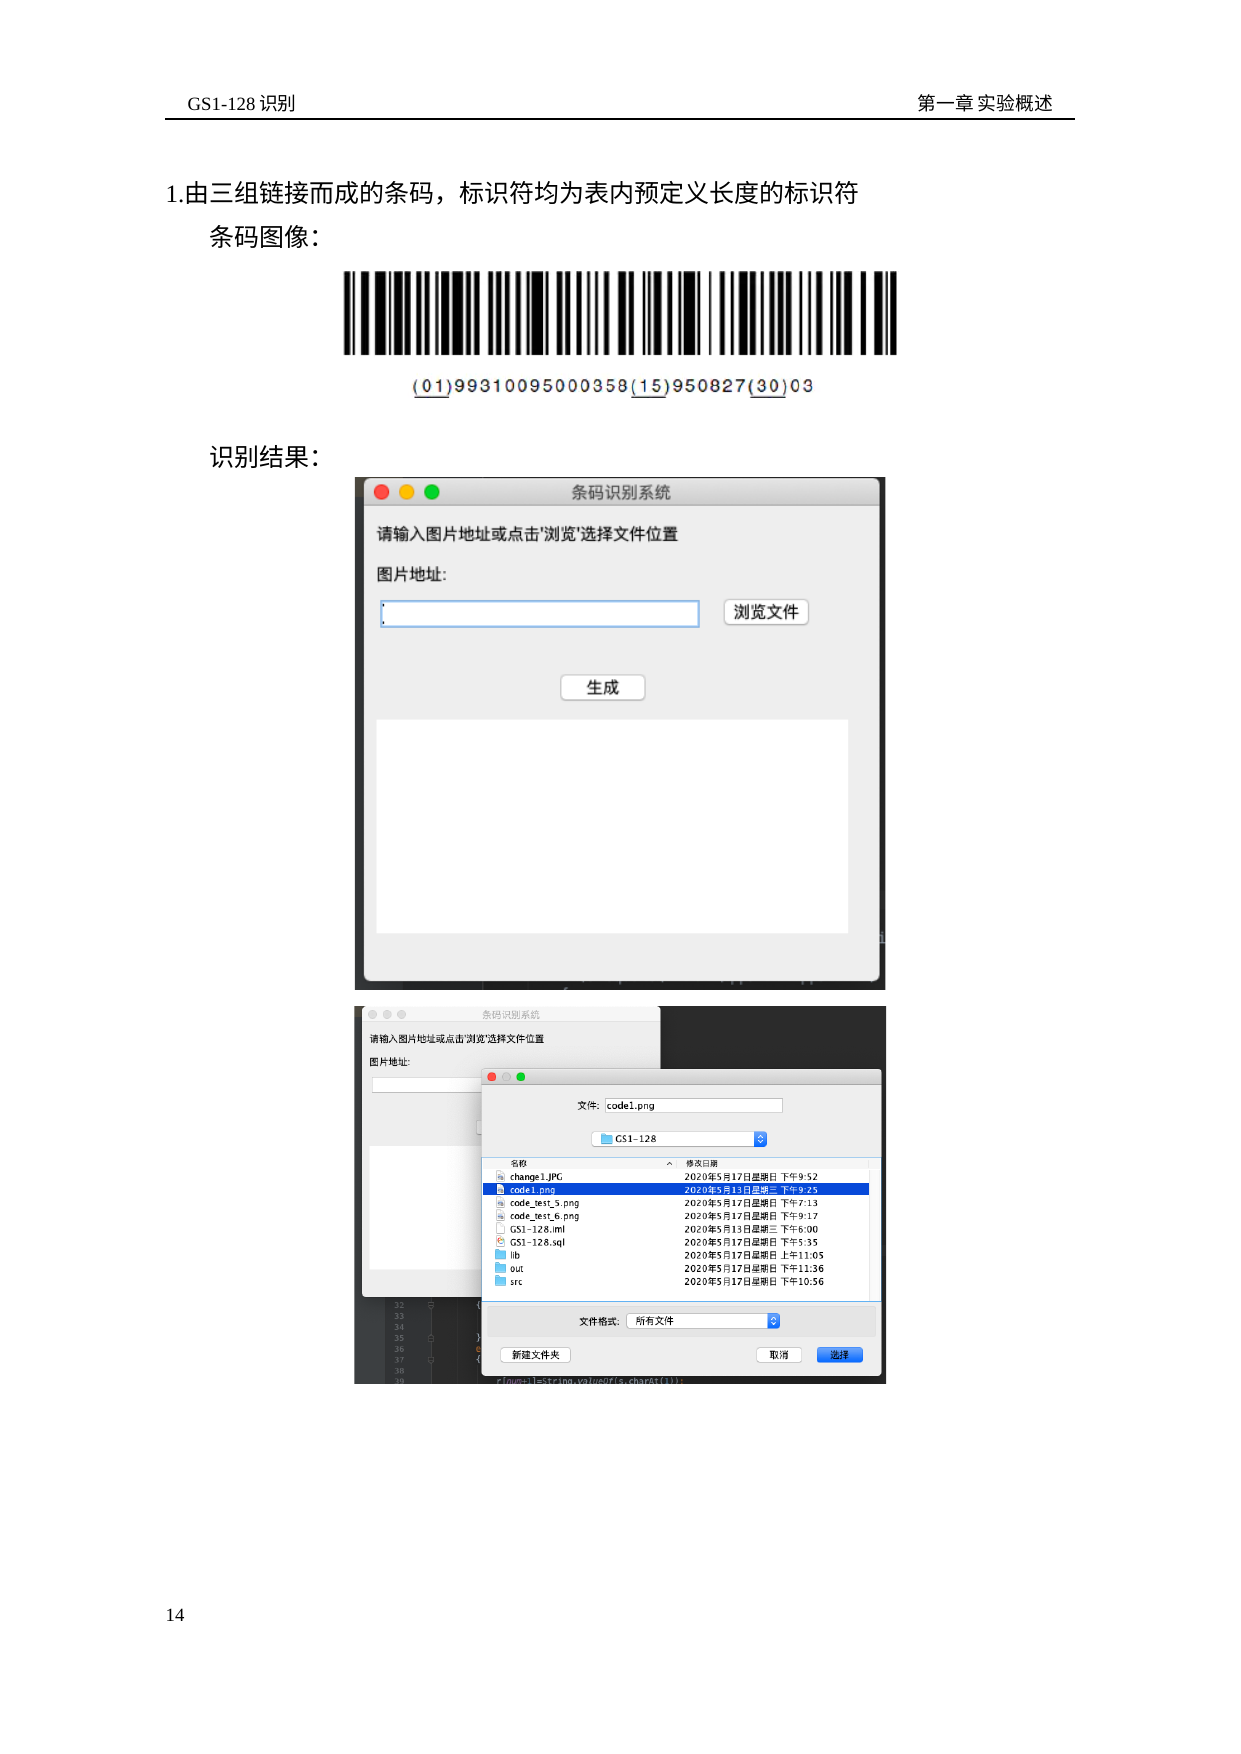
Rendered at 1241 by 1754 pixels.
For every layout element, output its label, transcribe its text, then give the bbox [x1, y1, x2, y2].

text 识别结果： [165, 433, 1075, 478]
picture [354, 1006, 887, 1384]
picture [354, 477, 886, 990]
text 条码图像： [165, 213, 1075, 257]
picture [327, 257, 913, 398]
text 1.由三组链接而成的条码，标识符均为表内预定义长度的标识符 [165, 169, 1075, 213]
